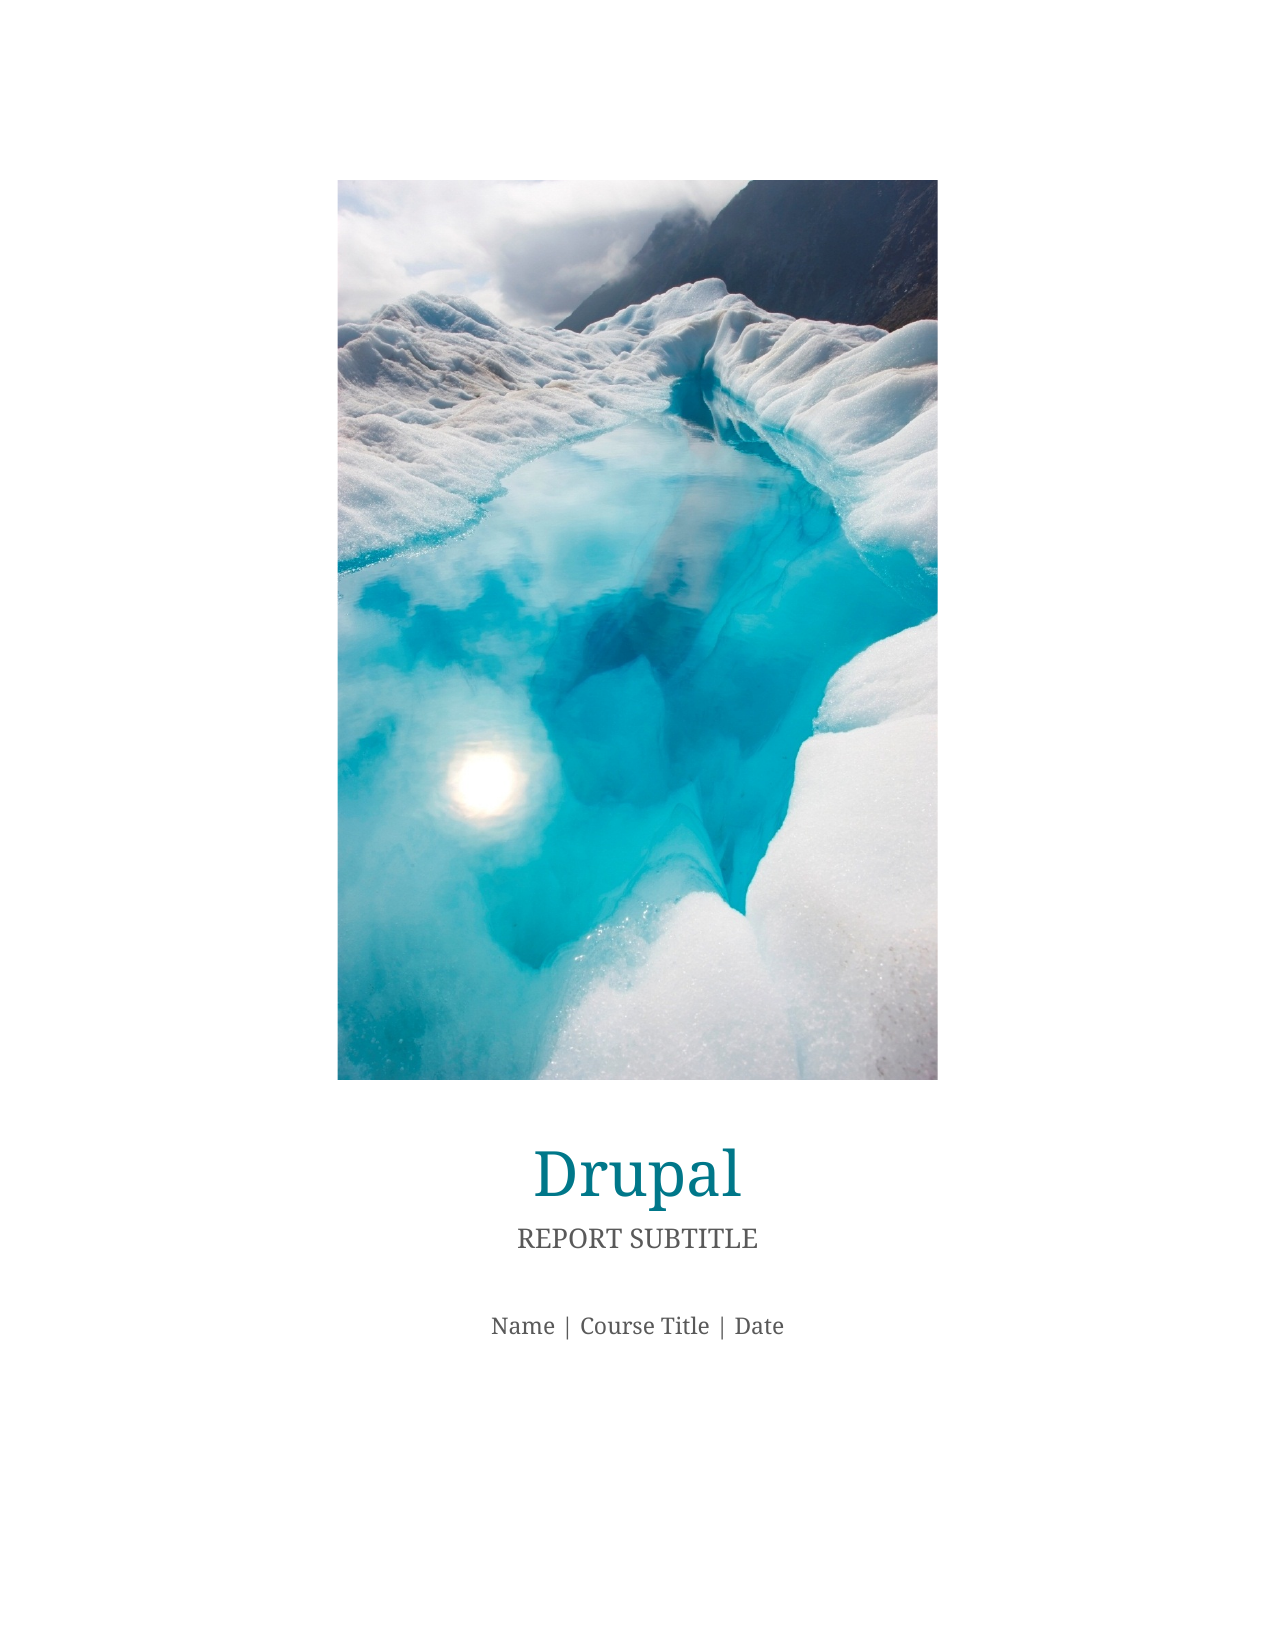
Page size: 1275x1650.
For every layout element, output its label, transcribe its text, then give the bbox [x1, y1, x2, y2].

picture [337, 180, 938, 1080]
text | | [187, 1310, 1087, 1341]
title Drupal [187, 1130, 1087, 1215]
